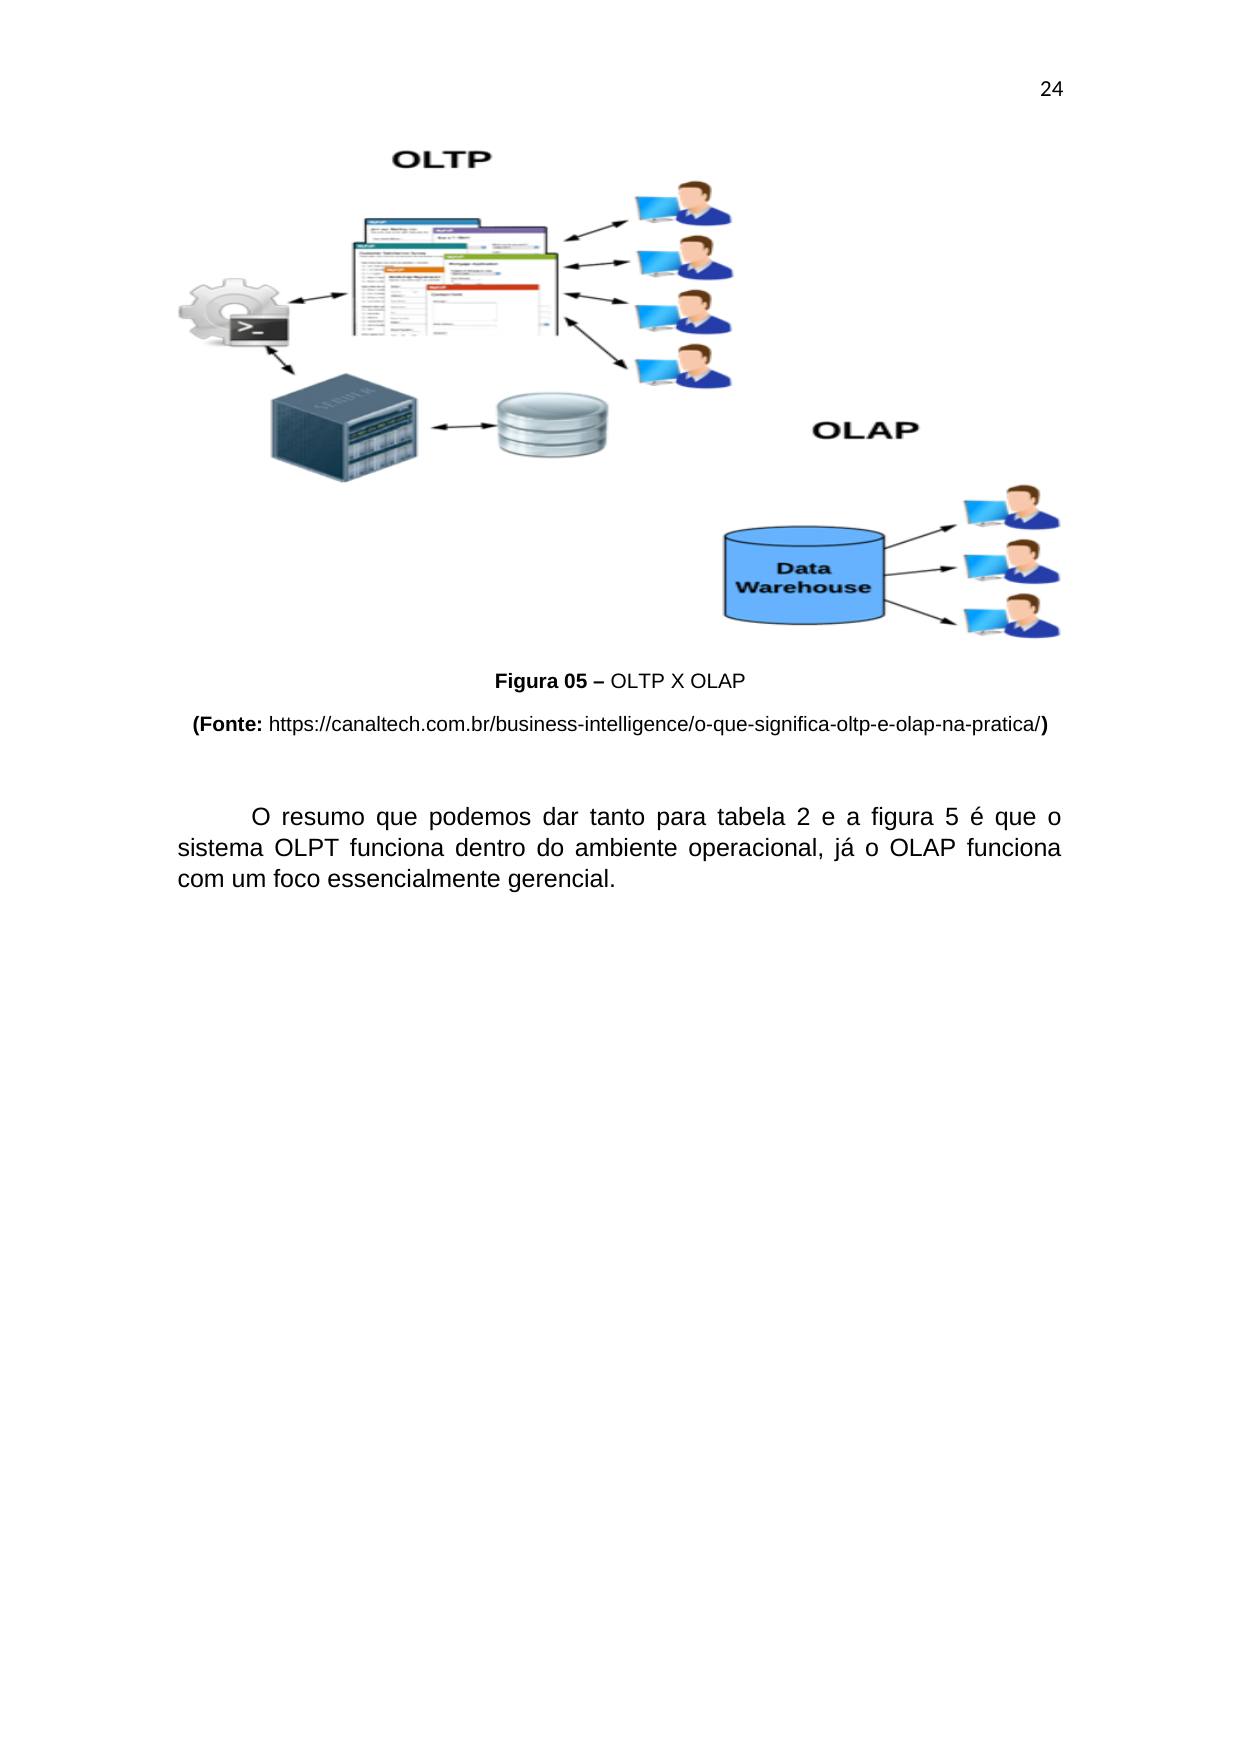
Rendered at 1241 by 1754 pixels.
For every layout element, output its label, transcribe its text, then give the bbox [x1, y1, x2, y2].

text O resumo que podemos dar tanto para tabela 2 e a figura 5 é que o sistema OLPT funciona dentro do ambiente operacional, já o OLAP funciona com um foco essencialmente gerencial. [177, 802, 1063, 893]
text (Fonte: https://canaltech.com.br/business-intelligence/o-que-significa-oltp-e-olap-na-pratica/) [177, 712, 1063, 736]
text Figura 05 – OLTP X OLAP [177, 669, 1063, 693]
picture [177, 148, 1068, 651]
